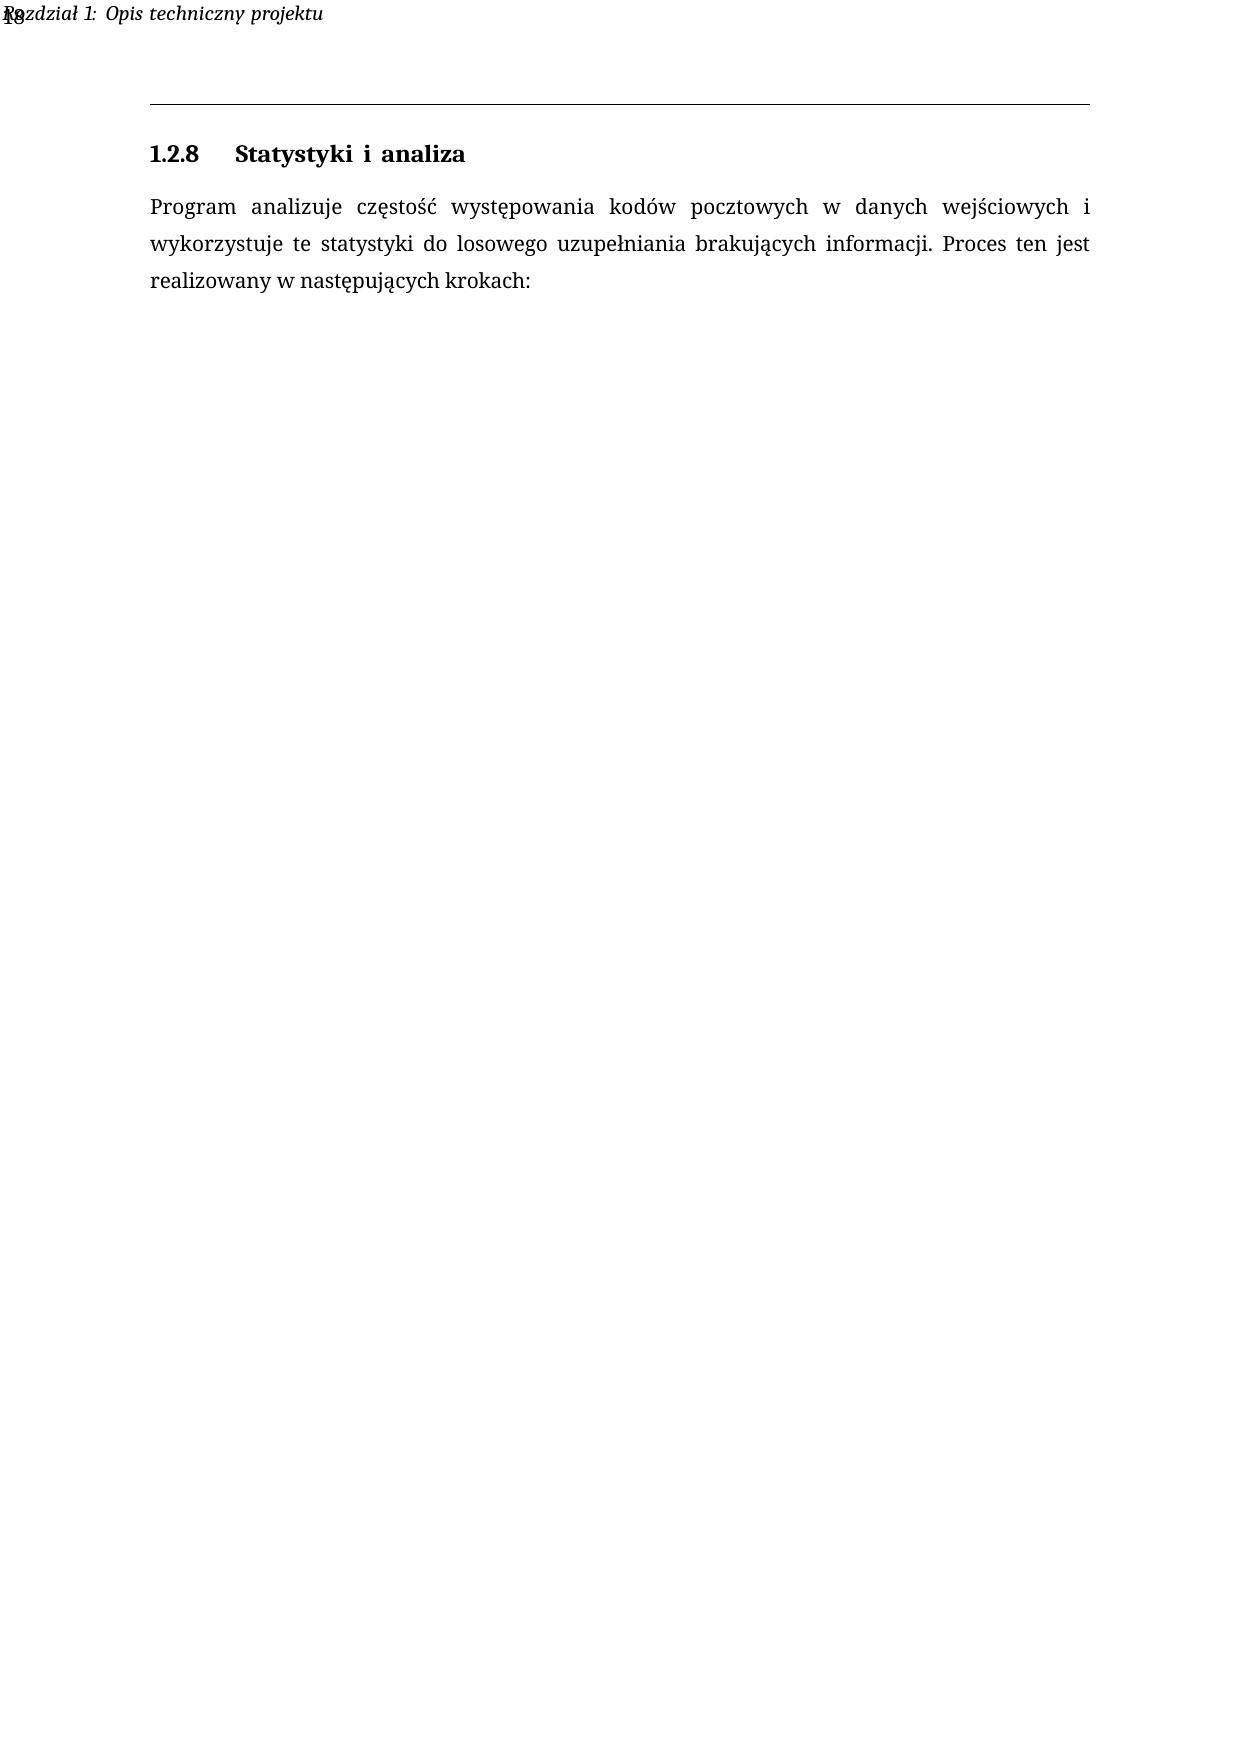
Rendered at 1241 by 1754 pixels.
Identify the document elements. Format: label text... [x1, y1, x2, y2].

text Program analizuje częstość występowania kodów pocztowych w danych wejściowych i wykorzystuje te statystyki do losowego uzupełniania brakujących informacji. Proces ten jest realizowany w następujących krokach: [150, 192, 1091, 294]
subtitle Statystyki i analiza [150, 139, 1196, 168]
